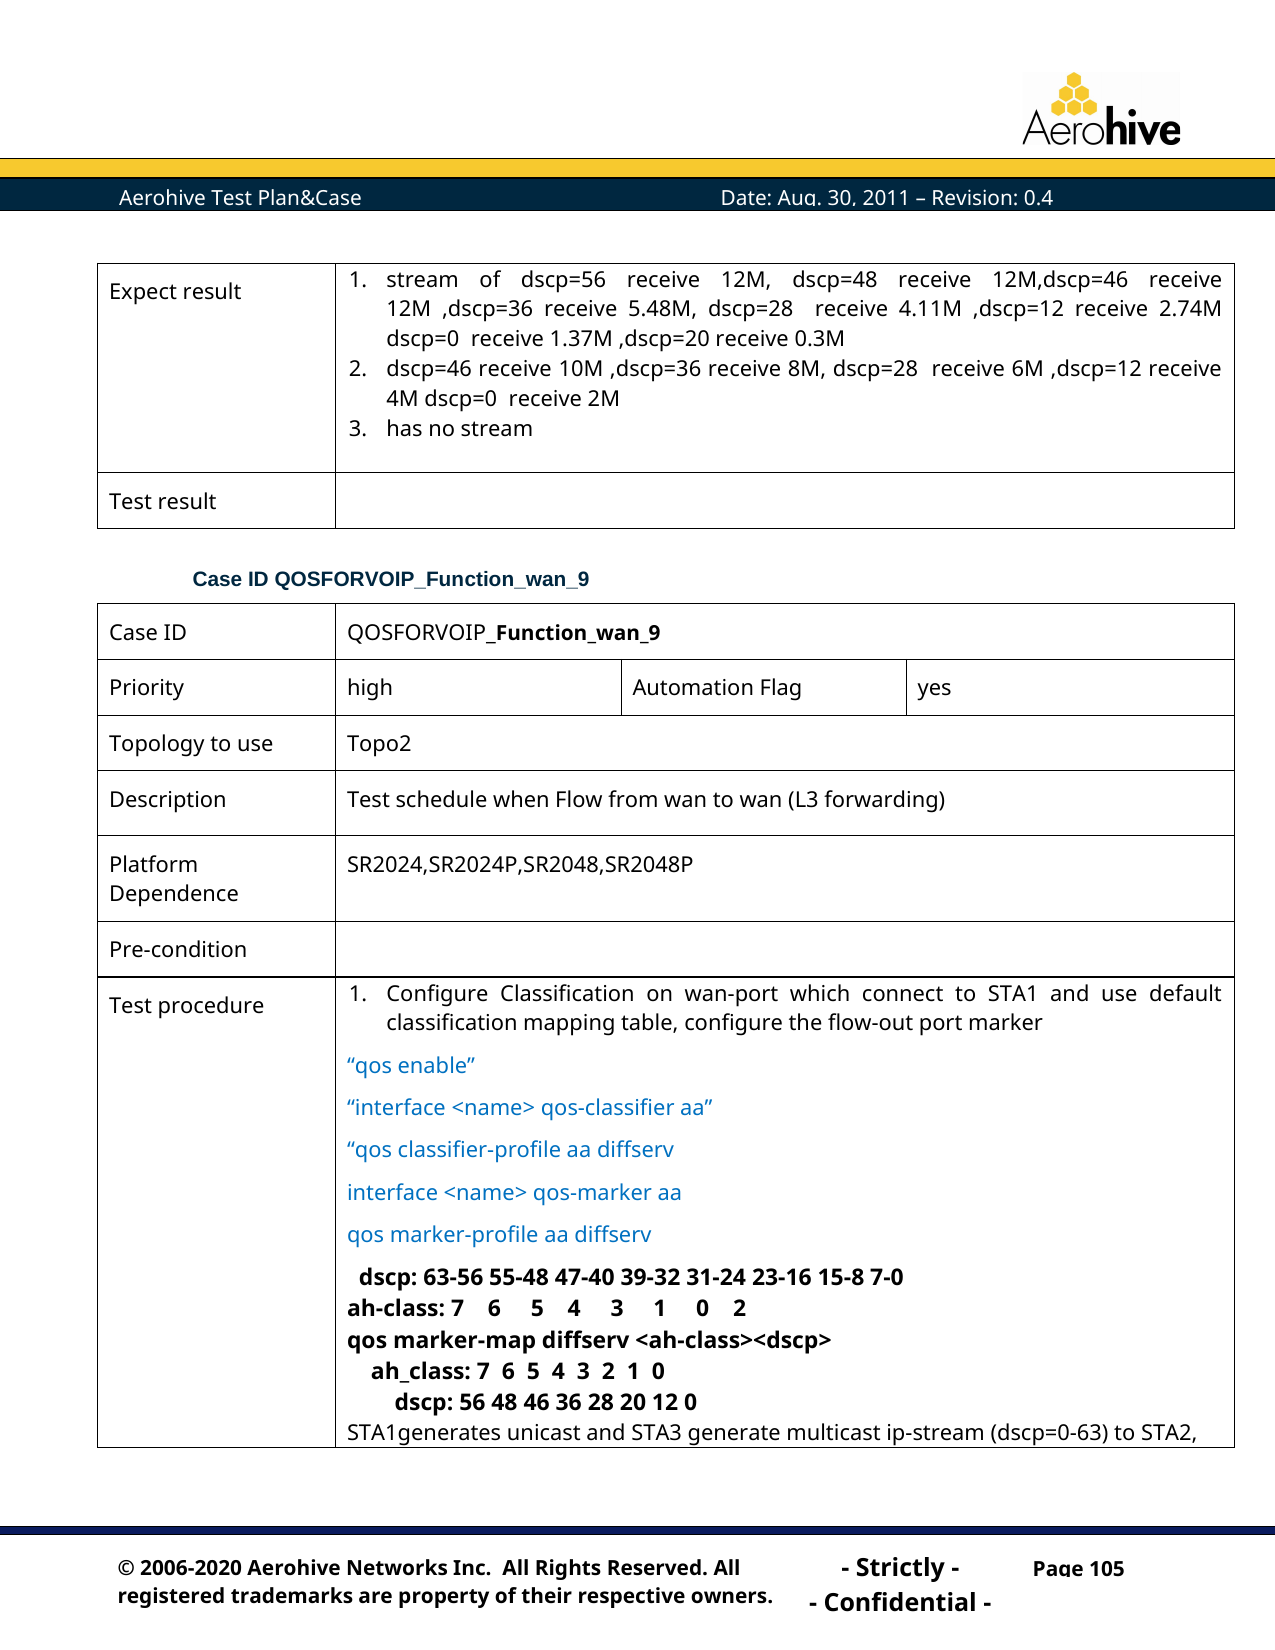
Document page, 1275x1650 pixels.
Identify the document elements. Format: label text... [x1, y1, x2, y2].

table_cell yes [907, 660, 1234, 714]
picture [1022, 72, 1181, 145]
subtitle Case ID QOSFORVOIP_Function_wan_9 [182, 566, 1162, 590]
table_cell SR2024,SR2024P,SR2048,SR2048P [336, 836, 1234, 921]
table_cell Pre-condition [98, 922, 335, 976]
table_cell Automation Flag [622, 660, 906, 714]
table_cell Expect result [98, 264, 335, 472]
table_cell stream of dscp=56 receive 12M, dscp=48 receive 12M,dscp=46 receive 12M ,dscp=36 receive 5.48M, dscp=28 receive 4.11M ,dscp=12 receive 2.74M dscp=0 receive 1.37M ,dscp=20 receive 0.3M dscp=46 receive 10M ,dscp=36 receive 8M, dscp=28 receive 6M ,dscp=12 receive 4M dscp=0 receive 2M has no stream [336, 264, 1234, 472]
table_header QOSFORVOIP_Function_wan_9 [336, 604, 1234, 659]
table_cell Test result [98, 473, 335, 528]
table_cell Test schedule when Flow from wan to wan (L3 forwarding) [336, 771, 1234, 835]
table_cell [336, 922, 1234, 976]
table_cell Platform Dependence [98, 836, 335, 921]
table_header Case ID [98, 604, 335, 659]
table_cell high [336, 660, 621, 714]
table_cell [336, 473, 1234, 528]
table_cell Priority [98, 660, 335, 714]
table_cell Description [98, 771, 335, 835]
table_cell Test procedure [98, 978, 335, 1447]
table_cell Topology to use [98, 716, 335, 770]
table_cell Topo2 [336, 716, 1234, 770]
